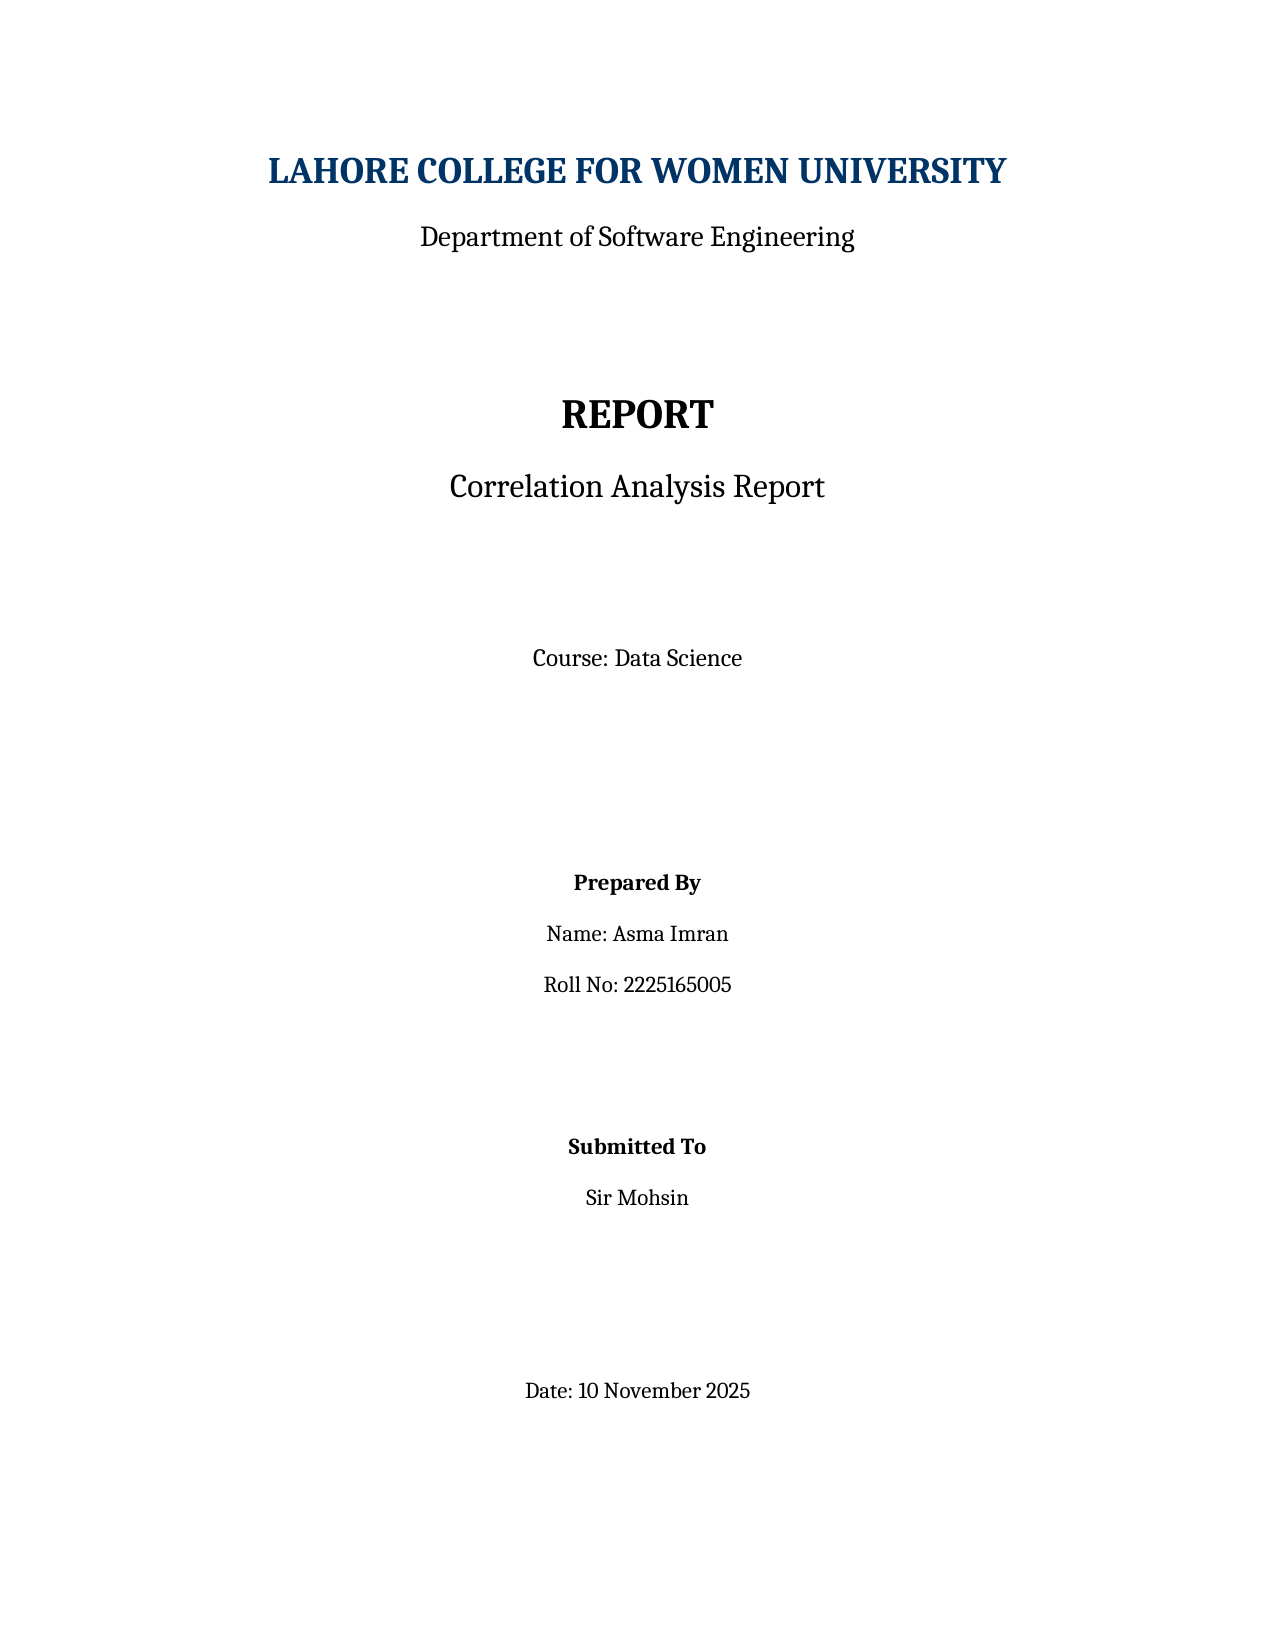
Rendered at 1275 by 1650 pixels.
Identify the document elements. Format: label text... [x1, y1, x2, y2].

text Submitted To [187, 1134, 1087, 1160]
text Course: Data Science [187, 643, 1087, 672]
text REPORT [187, 391, 1087, 439]
text Department of Software Engineering [187, 220, 1087, 254]
text Date: 10 November 2025 [187, 1378, 1087, 1404]
text Prepared By [187, 869, 1087, 896]
text Roll No: 2225165005 [187, 971, 1087, 998]
text Correlation Analysis Report [187, 467, 1087, 506]
text Sir Mohsin [187, 1185, 1087, 1211]
text Name: Asma Imran [187, 920, 1087, 947]
text LAHORE COLLEGE FOR WOMEN UNIVERSITY [187, 150, 1087, 193]
